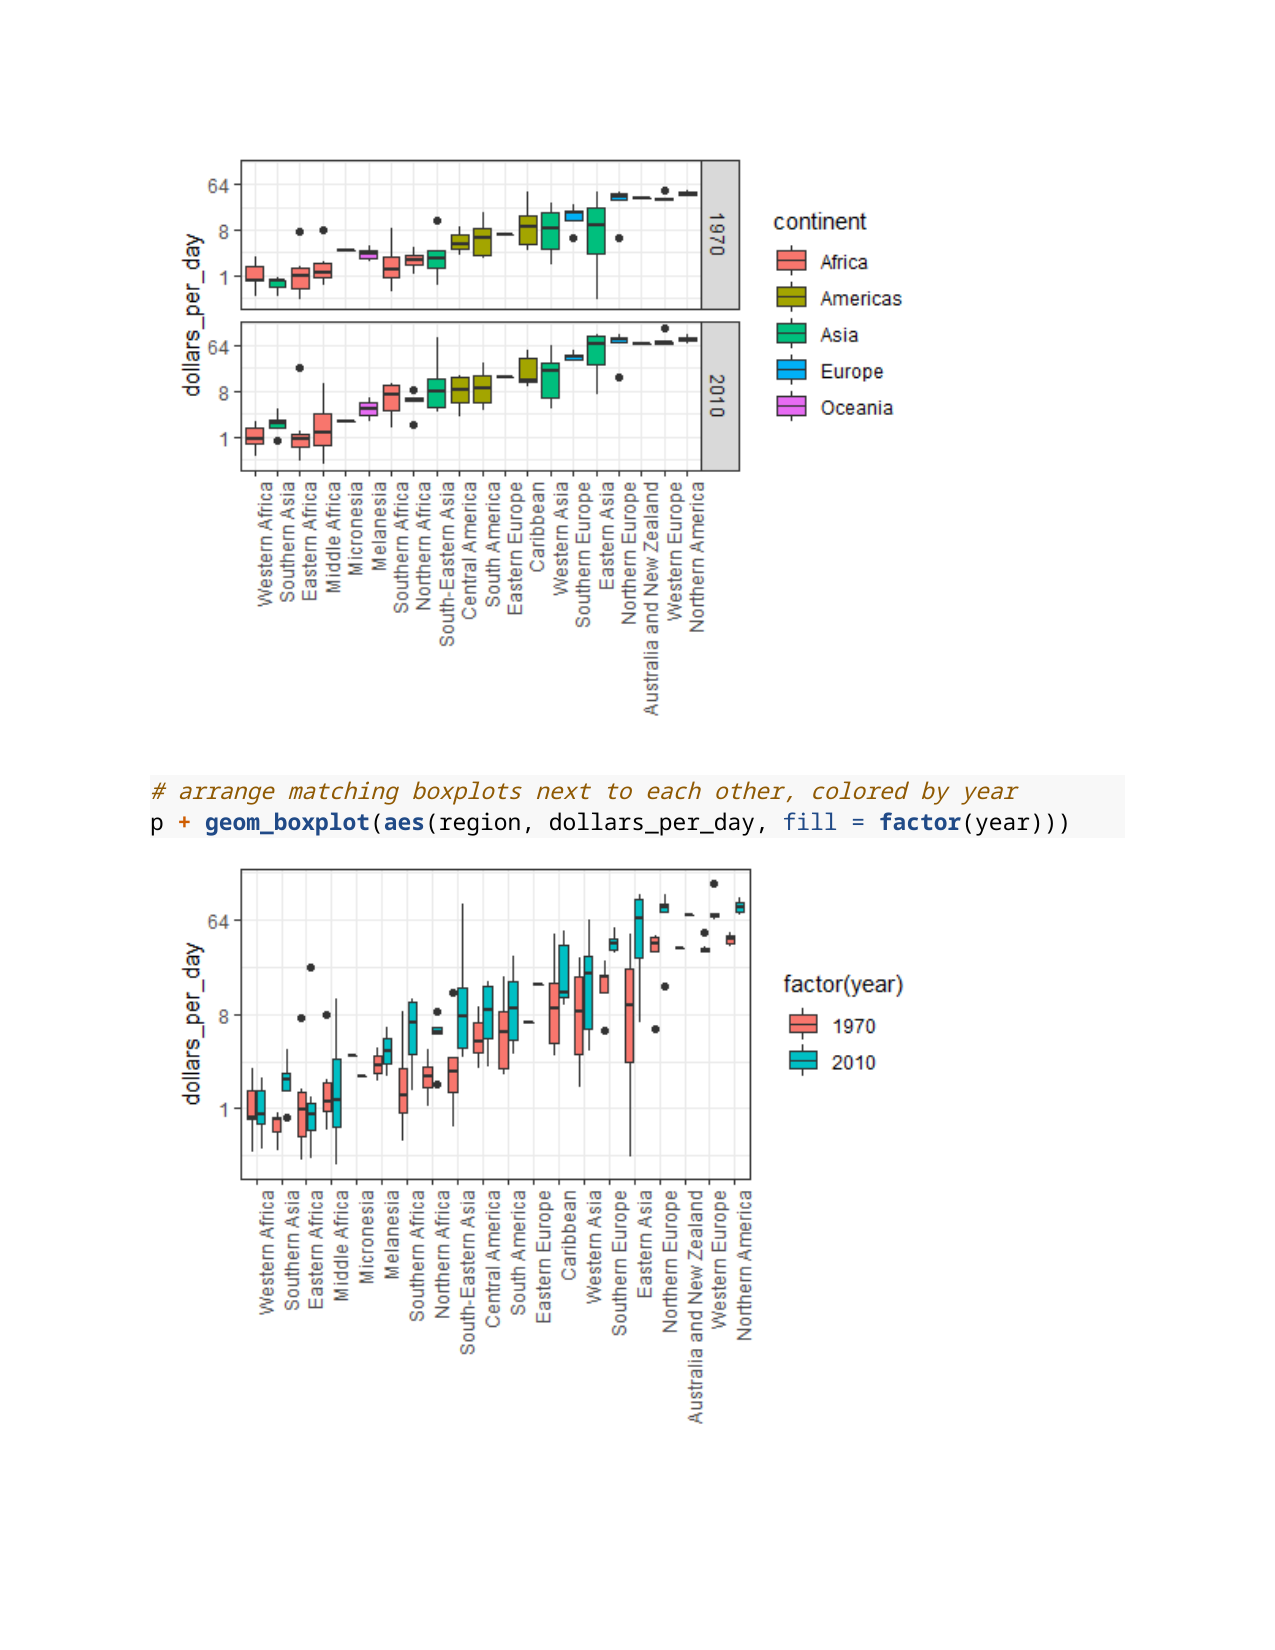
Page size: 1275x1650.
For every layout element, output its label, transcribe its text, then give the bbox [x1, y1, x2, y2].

picture [168, 858, 927, 1465]
picture [168, 150, 927, 757]
